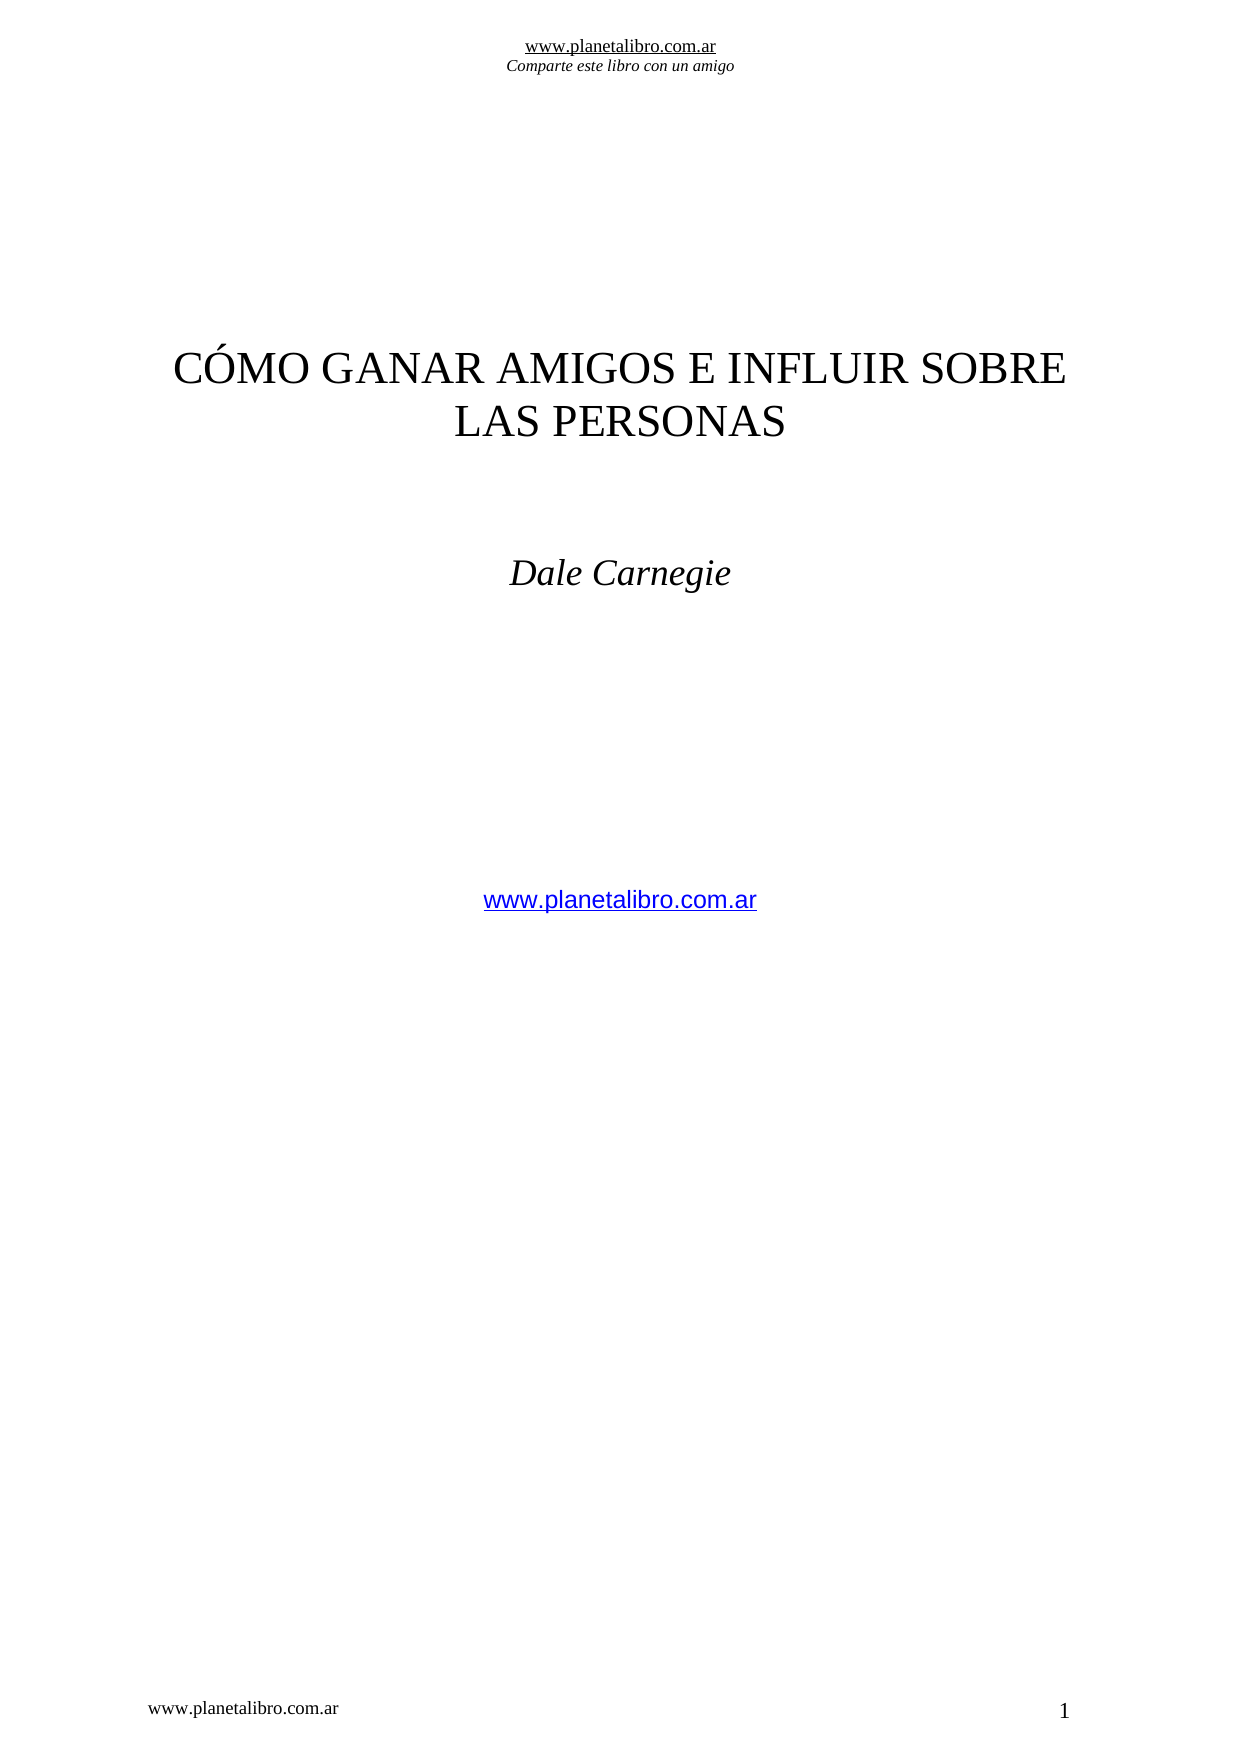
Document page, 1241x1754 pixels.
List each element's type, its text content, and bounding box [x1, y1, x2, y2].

text www.planetalibro.com.ar [150, 35, 1091, 56]
text Dale Carnegie [149, 551, 1091, 594]
text Comparte este libro con un amigo [149, 56, 1091, 76]
text www.planetalibro.com.ar [149, 885, 1091, 914]
title CÓMO GANAR AMIGOS E INFLUIR SOBRE LAS PERSONAS [150, 340, 1091, 446]
